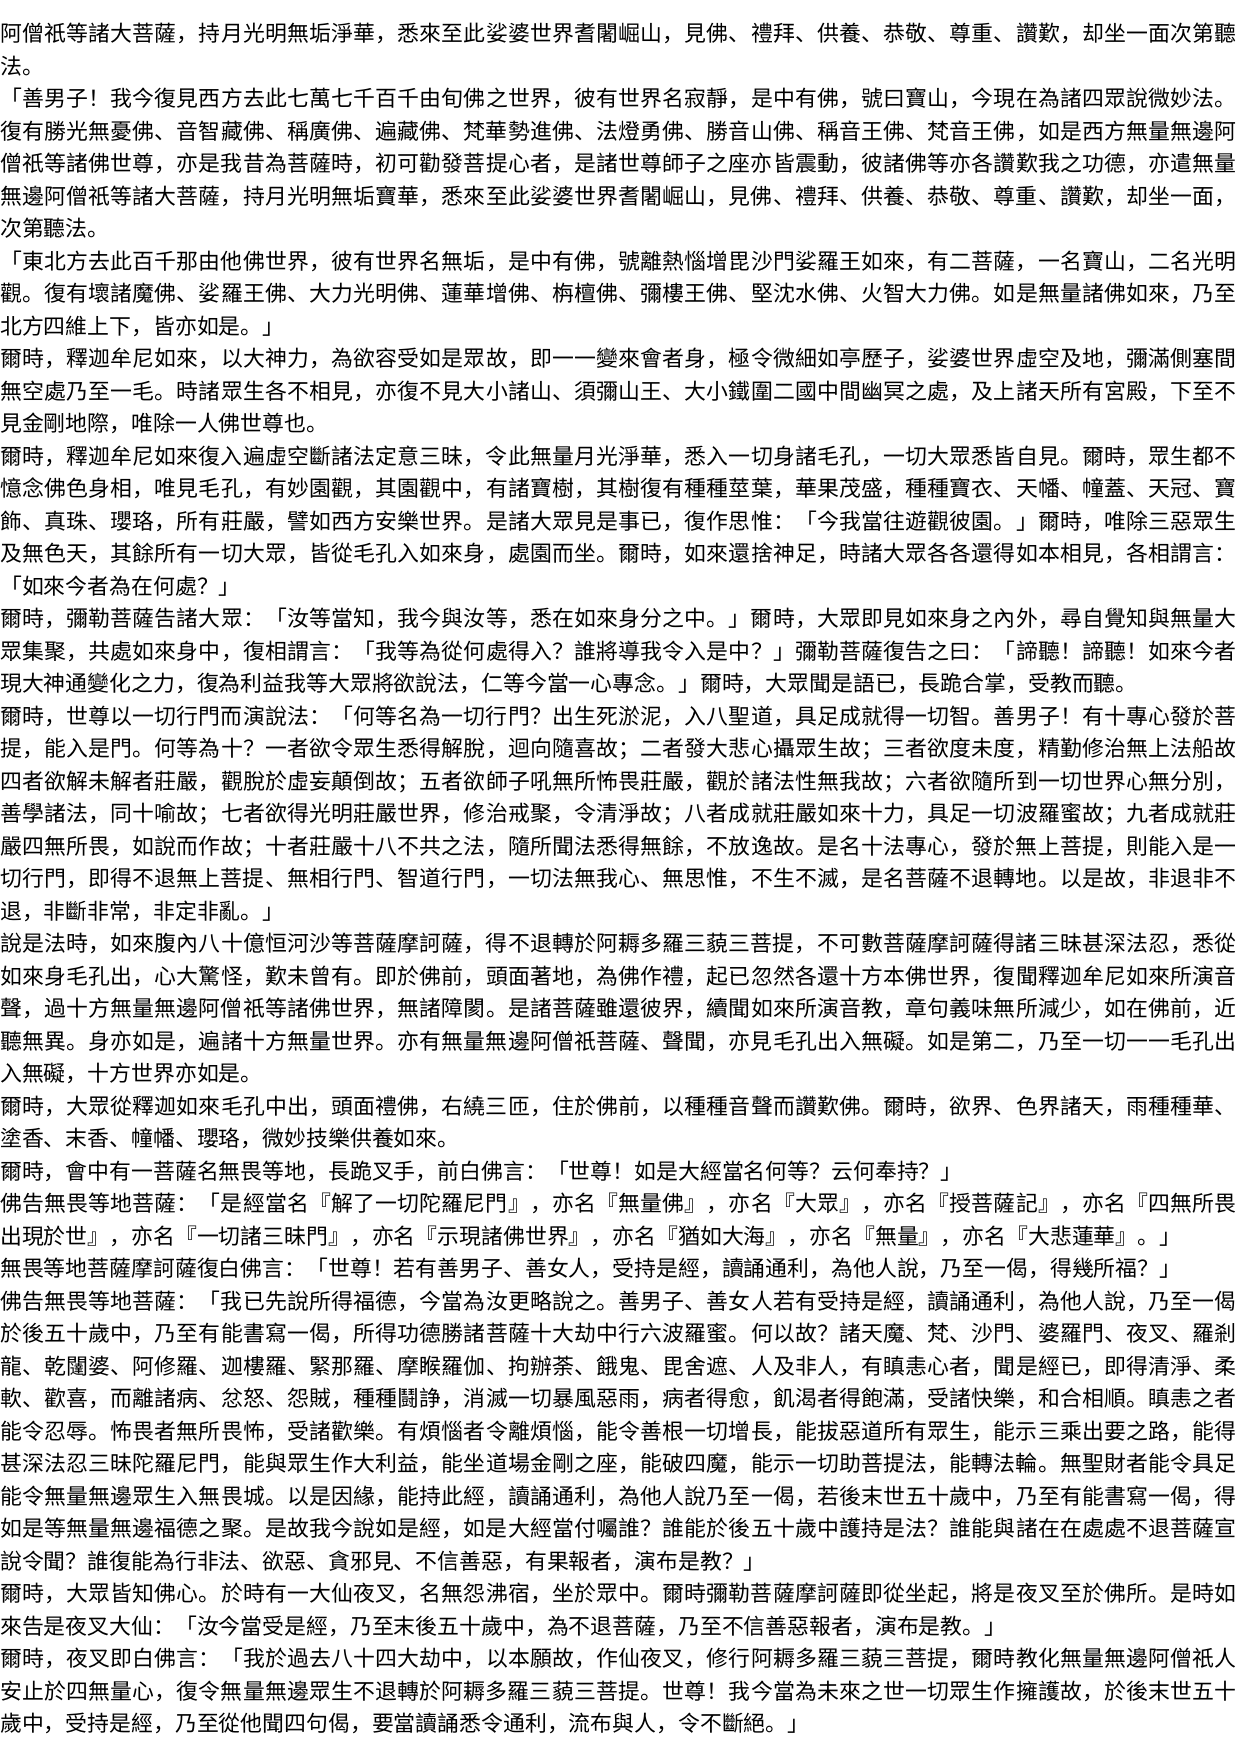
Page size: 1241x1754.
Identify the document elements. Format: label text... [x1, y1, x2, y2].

text 說是法時，如來腹內八十億恒河沙等菩薩摩訶薩，得不退轉於阿耨多羅三藐三菩提，不可數菩薩摩訶薩得諸三昧甚深法忍，悉從如來身毛孔出，心大驚怪，歎未曾有。即於佛前，頭面著地，為佛作禮，起已忽然各還十方本佛世界，復聞釋迦牟尼如來所演音聲，過十方無量無邊阿僧祇等諸佛世界，無諸障閡。是諸菩薩雖還彼界，續聞如來所演音教，章句義味無所減少，如在佛前，近聽無異。身亦如是，遍諸十方無量世界。亦有無量無邊阿僧祇菩薩、聲聞，亦見毛孔出入無礙。如是第二，乃至一切一一毛孔出入無礙，十方世界亦如是。 [0, 926, 1240, 1088]
text 爾時，會中有一菩薩名無畏等地，長跪叉手，前白佛言：「世尊！如是大經當名何等？云何奉持？」 [0, 1153, 1240, 1186]
text 爾時，釋迦牟尼如來，以大神力，為欲容受如是眾故，即一一變來會者身，極令微細如亭歷子，娑婆世界虛空及地，彌滿側塞間無空處乃至一毛。時諸眾生各不相見，亦復不見大小諸山、須彌山王、大小鐵圍二國中間幽冥之處，及上諸天所有宮殿，下至不見金剛地際，唯除一人佛世尊也。 [0, 341, 1240, 438]
text 爾時，大眾皆知佛心。於時有一大仙夜叉，名無怨沸宿，坐於眾中。爾時彌勒菩薩摩訶薩即從坐起，將是夜叉至於佛所。是時如來告是夜叉大仙：「汝今當受是經，乃至末後五十歲中，為不退菩薩，乃至不信善惡報者，演布是教。」 [0, 1576, 1240, 1641]
text 「善男子！我今復見西方去此七萬七千百千由旬佛之世界，彼有世界名寂靜，是中有佛，號曰寶山，今現在為諸四眾說微妙法。復有勝光無憂佛、音智藏佛、稱廣佛、遍藏佛、梵華勢進佛、法燈勇佛、勝音山佛、稱音王佛、梵音王佛，如是西方無量無邊阿僧祇等諸佛世尊，亦是我昔為菩薩時，初可勸發菩提心者，是諸世尊師子之座亦皆震動，彼諸佛等亦各讚歎我之功德，亦遣無量無邊阿僧祇等諸大菩薩，持月光明無垢寶華，悉來至此娑婆世界耆闍崛山，見佛、禮拜、供養、恭敬、尊重、讚歎，却坐一面，次第聽法。 [0, 81, 1240, 243]
text 「東北方去此百千那由他佛世界，彼有世界名無垢，是中有佛，號離熱惱增毘沙門娑羅王如來，有二菩薩，一名寶山，二名光明觀。復有壞諸魔佛、娑羅王佛、大力光明佛、蓮華增佛、栴檀佛、彌樓王佛、堅沈水佛、火智大力佛。如是無量諸佛如來，乃至北方四維上下，皆亦如是。」 [0, 243, 1240, 341]
text 佛告無畏等地菩薩：「我已先說所得福德，今當為汝更略說之。善男子、善女人若有受持是經，讀誦通利，為他人說，乃至一偈，於後五十歲中，乃至有能書寫一偈，所得功德勝諸菩薩十大劫中行六波羅蜜。何以故？諸天魔、梵、沙門、婆羅門、夜叉、羅剎、龍、乾闥婆、阿修羅、迦樓羅、緊那羅、摩睺羅伽、拘辦荼、餓鬼、毘舍遮、人及非人，有瞋恚心者，聞是經已，即得清淨、柔軟、歡喜，而離諸病、忿怒、怨賊，種種鬪諍，消滅一切暴風惡雨，病者得愈，飢渴者得飽滿，受諸快樂，和合相順。瞋恚之者，能令忍辱。怖畏者無所畏怖，受諸歡樂。有煩惱者令離煩惱，能令善根一切增長，能拔惡道所有眾生，能示三乘出要之路，能得甚深法忍三昧陀羅尼門，能與眾生作大利益，能坐道場金剛之座，能破四魔，能示一切助菩提法，能轉法輪。無聖財者能令具足，能令無量無邊眾生入無畏城。以是因緣，能持此經，讀誦通利，為他人說乃至一偈，若後末世五十歲中，乃至有能書寫一偈，得如是等無量無邊福德之聚。是故我今說如是經，如是大經當付囑誰？誰能於後五十歲中護持是法？誰能與諸在在處處不退菩薩宣說令聞？誰復能為行非法、欲惡、貪邪見、不信善惡，有果報者，演布是教？」 [0, 1283, 1240, 1576]
text 爾時，世尊以一切行門而演說法：「何等名為一切行門？出生死淤泥，入八聖道，具足成就得一切智。善男子！有十專心發於菩提，能入是門。何等為十？一者欲令眾生悉得解脫，迴向隨喜故；二者發大悲心攝眾生故；三者欲度未度，精勤修治無上法船故；四者欲解未解者莊嚴，觀脫於虛妄顛倒故；五者欲師子吼無所怖畏莊嚴，觀於諸法性無我故；六者欲隨所到一切世界心無分別，善學諸法，同十喻故；七者欲得光明莊嚴世界，修治戒聚，令清淨故；八者成就莊嚴如來十力，具足一切波羅蜜故；九者成就莊嚴四無所畏，如說而作故；十者莊嚴十八不共之法，隨所聞法悉得無餘，不放逸故。是名十法專心，發於無上菩提，則能入是一切行門，即得不退無上菩提、無相行門、智道行門，一切法無我心、無思惟，不生不滅，是名菩薩不退轉地。以是故，非退非不退，非斷非常，非定非亂。」 [0, 698, 1240, 926]
text 爾時，夜叉即白佛言：「我於過去八十四大劫中，以本願故，作仙夜叉，修行阿耨多羅三藐三菩提，爾時教化無量無邊阿僧祇人，安止於四無量心，復令無量無邊眾生不退轉於阿耨多羅三藐三菩提。世尊！我今當為未來之世一切眾生作擁護故，於後末世五十歲中，受持是經，乃至從他聞四句偈，要當讀誦悉令通利，流布與人，令不斷絕。」 [0, 1641, 1240, 1738]
text 佛告無畏等地菩薩：「是經當名『解了一切陀羅尼門』，亦名『無量佛』，亦名『大眾』，亦名『授菩薩記』，亦名『四無所畏出現於世』，亦名『一切諸三昧門』，亦名『示現諸佛世界』，亦名『猶如大海』，亦名『無量』，亦名『大悲蓮華』。」 [0, 1186, 1240, 1251]
text 爾時，釋迦牟尼如來復入遍虛空斷諸法定意三昧，令此無量月光淨華，悉入一切身諸毛孔，一切大眾悉皆自見。爾時，眾生都不憶念佛色身相，唯見毛孔，有妙園觀，其園觀中，有諸寶樹，其樹復有種種莖葉，華果茂盛，種種寶衣、天幡、幢蓋、天冠、寶飾、真珠、瓔珞，所有莊嚴，譬如西方安樂世界。是諸大眾見是事已，復作思惟：「今我當往遊觀彼園。」爾時，唯除三惡眾生及無色天，其餘所有一切大眾，皆從毛孔入如來身，處園而坐。爾時，如來還捨神足，時諸大眾各各還得如本相見，各相謂言：「如來今者為在何處？」 [0, 438, 1240, 601]
text 無畏等地菩薩摩訶薩復白佛言：「世尊！若有善男子、善女人，受持是經，讀誦通利，為他人說，乃至一偈，得幾所福？」 [0, 1251, 1240, 1283]
text 爾時，彌勒菩薩告諸大眾：「汝等當知，我今與汝等，悉在如來身分之中。」爾時，大眾即見如來身之內外，尋自覺知與無量大眾集聚，共處如來身中，復相謂言：「我等為從何處得入？誰將導我令入是中？」彌勒菩薩復告之曰：「諦聽！諦聽！如來今者現大神通變化之力，復為利益我等大眾將欲說法，仁等今當一心專念。」爾時，大眾聞是語已，長跪合掌，受教而聽。 [0, 601, 1240, 698]
text 爾時，大眾從釋迦如來毛孔中出，頭面禮佛，右繞三匝，住於佛前，以種種音聲而讚歎佛。爾時，欲界、色界諸天，雨種種華、塗香、末香、幢幡、瓔珞，微妙技樂供養如來。 [0, 1088, 1240, 1153]
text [0, 16, 1240, 81]
